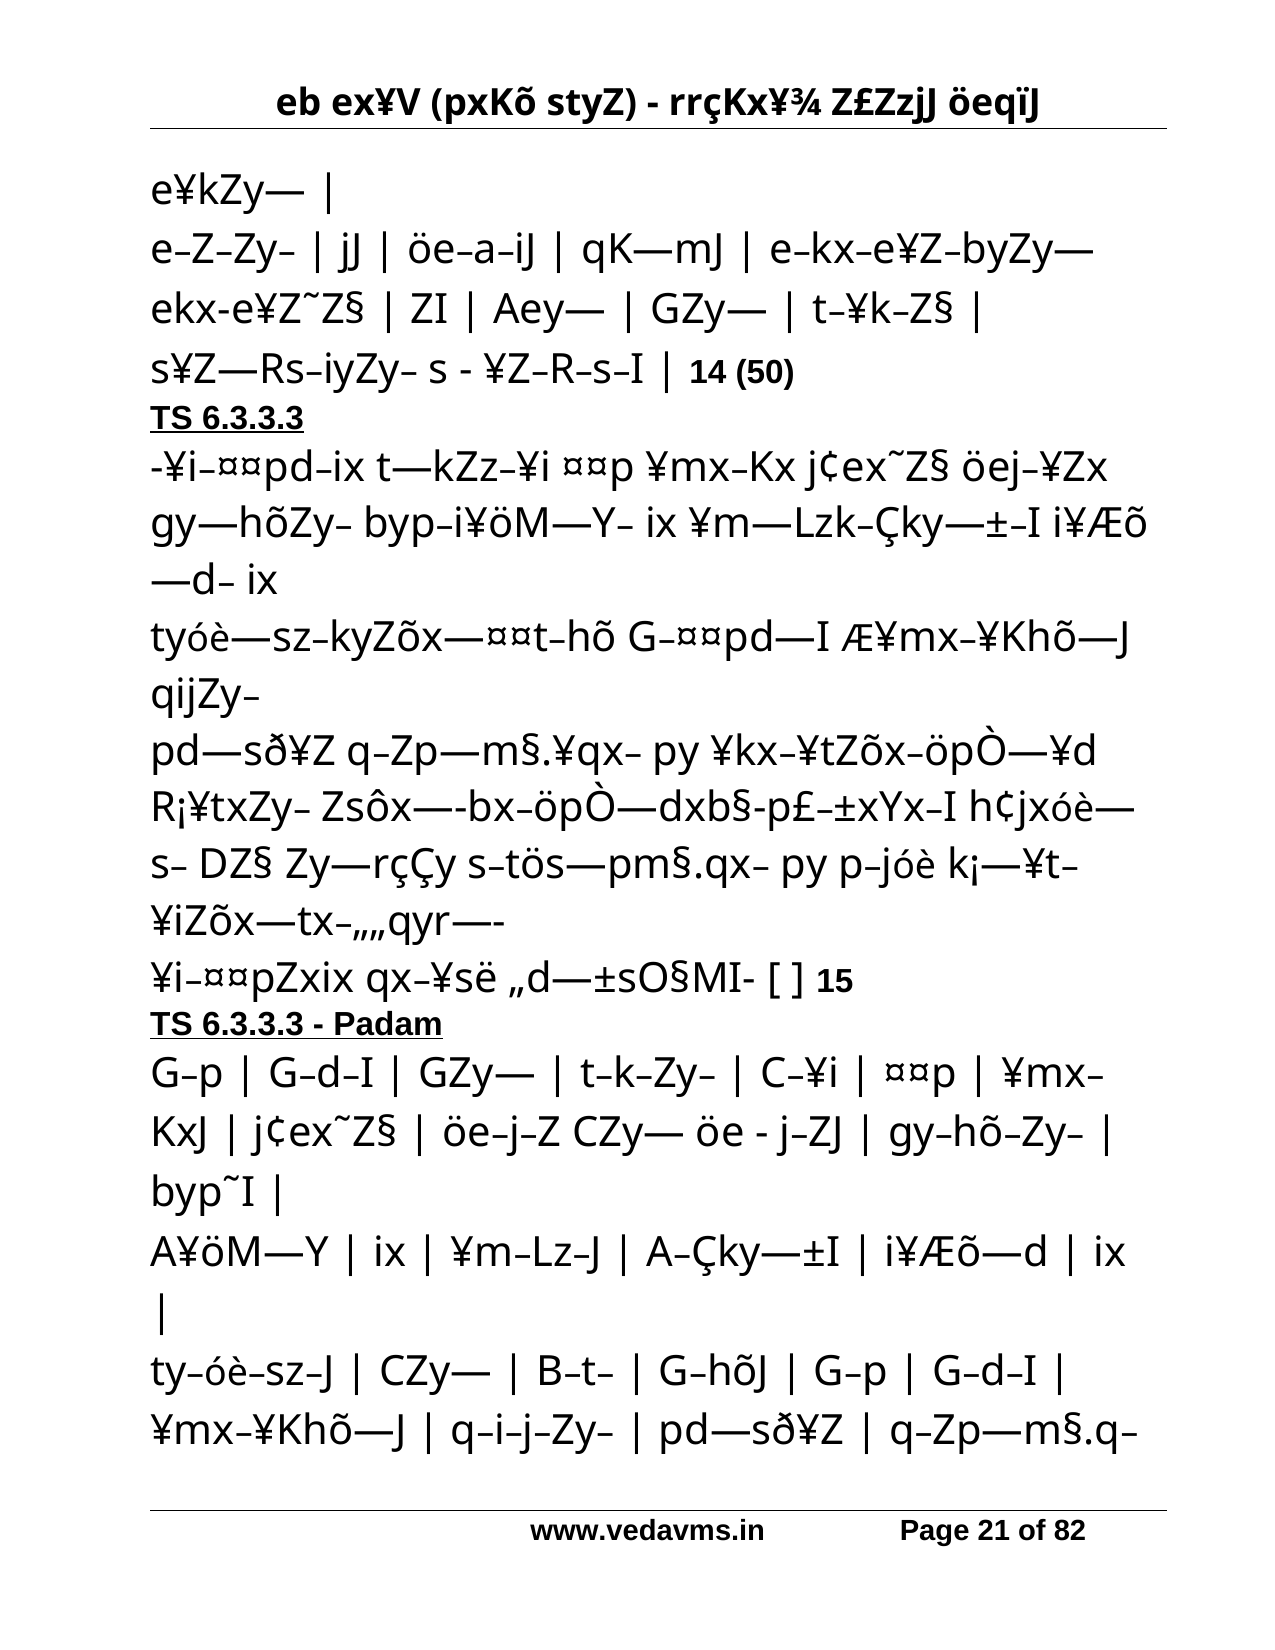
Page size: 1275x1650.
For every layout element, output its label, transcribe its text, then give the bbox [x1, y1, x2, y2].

text A¥öM—Y | ix | ¥m–Lz–J | A–Çky—±I | i¥Æõ—d | ix | [150, 1221, 1157, 1338]
text e–Z–Zy– | jJ | öe–a–iJ | qK—mJ | e–kx–e¥Z–byZy— [150, 219, 1157, 276]
text ¥i–¤¤pZxix qx–¥së „d—±sO§MI- [ ] 15 [150, 947, 1157, 1004]
text s¥Z—Rs–iyZy– s - ¥Z–R–s–I | 14 (50) [150, 338, 1157, 395]
text TS 6.3.3.3 [150, 398, 1157, 436]
text -¥i–¤¤pd–ix t—kZz–¥i ¤¤p ¥mx–Kx j¢ex˜Z§ öej–¥Zx [150, 436, 1157, 493]
text gy—hõZy– byp–i¥öM—Y– ix ¥m—Lzk–Çky—±–I i¥Æõ—d– ix [150, 493, 1157, 607]
text ¥mx–¥Khõ—J | q–i–j–Zy– | pd—sð¥Z | q–Zp—m§.q– CZy— [150, 1400, 1157, 1457]
text pd—sð¥Z q–Zp—m§.¥qx– py ¥kx–¥tZõx–öpÒ—¥d R¡¥txZy– Zsôx—-bx–öpÒ—dxb§-p£–±xYx–I h¢jxóè—s– DZ§ Zy—rçÇy s–tös—pm§.qx– py p–jóè k¡—¥t–¥iZõx—tx–„„qyr—- [150, 720, 1157, 947]
text ekx-e¥Z˜Z§ | ZI | Aey— | GZy— | t–¥k–Z§ | [150, 279, 1157, 336]
text ty–óè–sz–J | CZy— | B–t– | G–hõJ | G–p | G–d–I | [150, 1341, 1157, 1397]
text TS 6.3.3.3 - Padam [150, 1004, 1157, 1043]
text tyóè—sz–kyZõx—¤¤t–hõ G–¤¤pd—I Æ¥mx–¥Khõ—J qijZy– [150, 607, 1157, 720]
text gyhõ—ZJ | öe–a–¥id— | qK—¥md | s–t | ¥ZR—J | e¥kZy— | [150, 160, 1157, 216]
text G–p | G–d–I | GZy— | t–k–Zy– | C–¥i | ¤¤p | ¥mx–KxJ | j¢ex˜Z§ | öe–j–Z CZy— öe - j–ZJ | gy–hõ–Zy– | byp˜I | [150, 1043, 1157, 1218]
